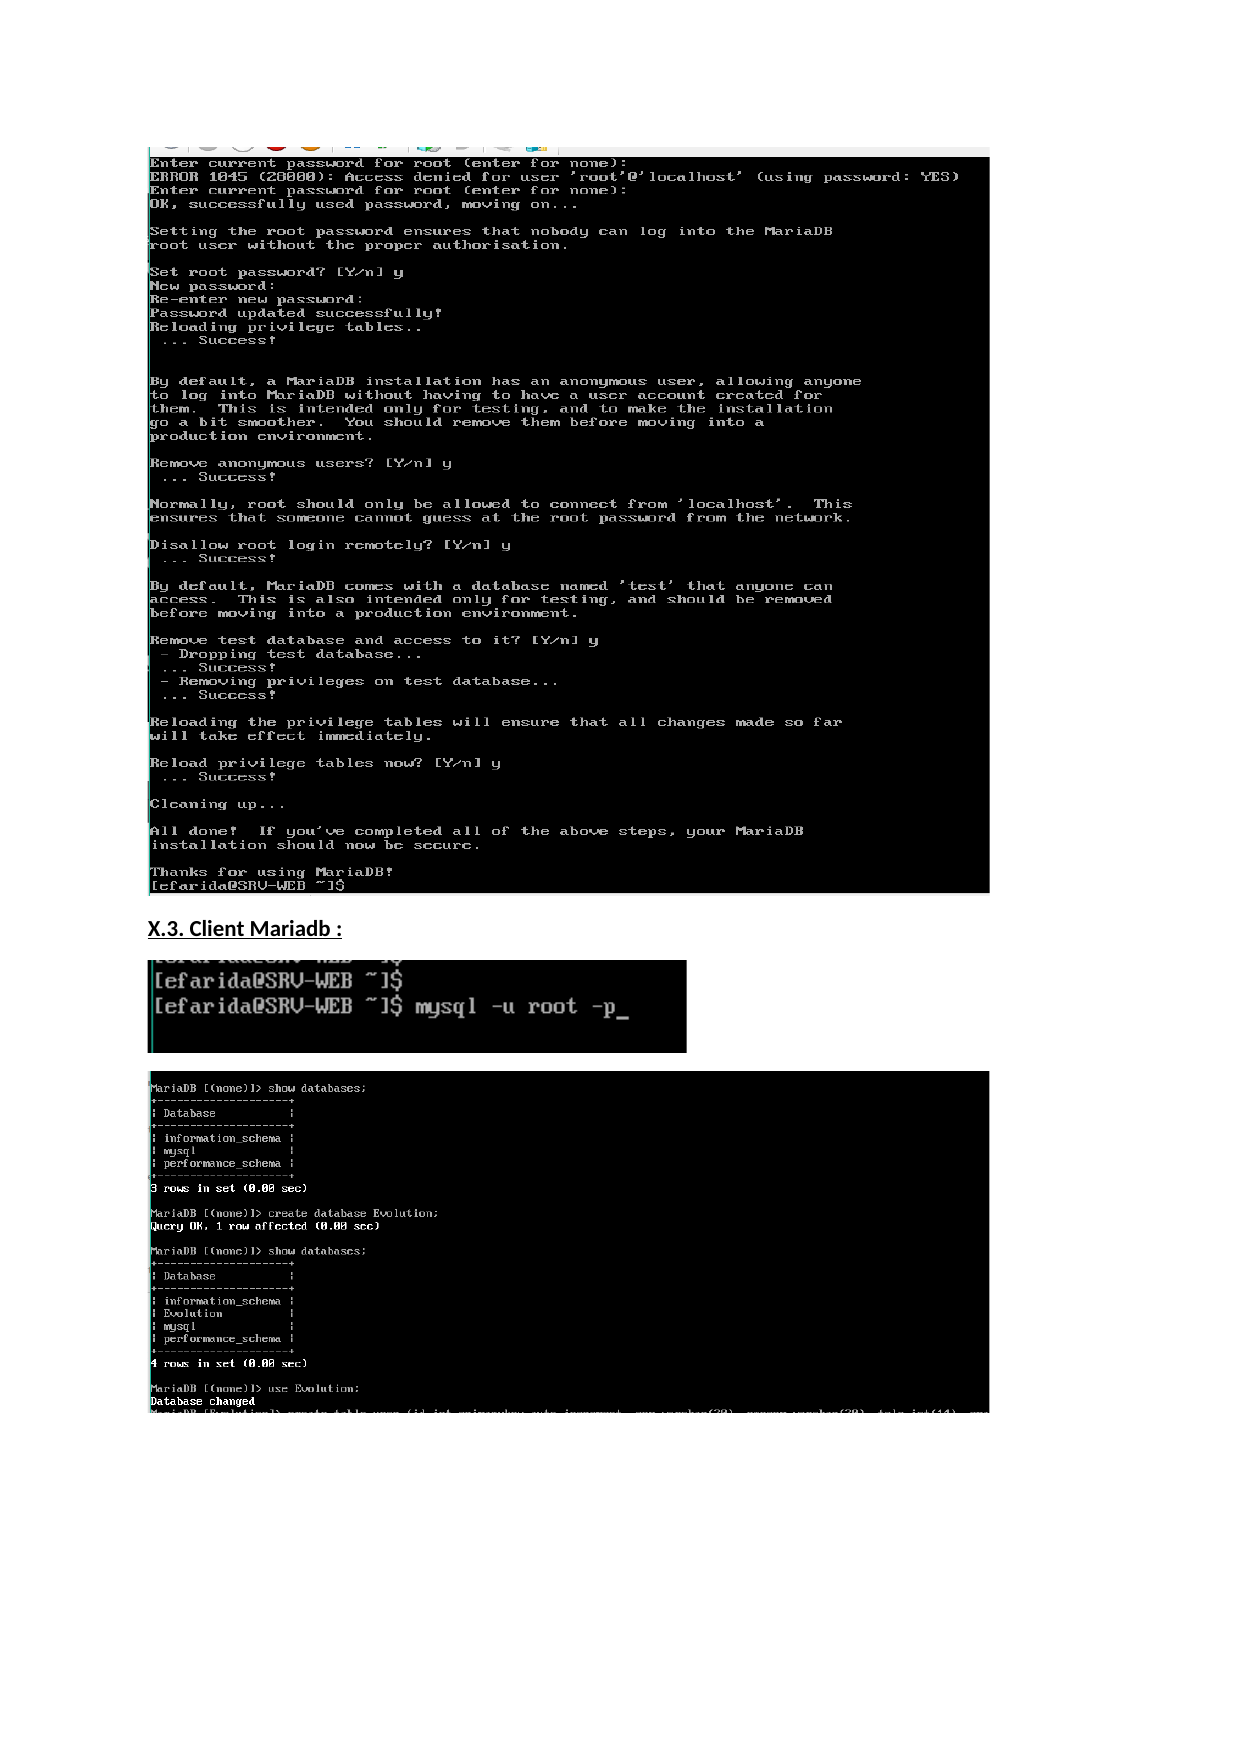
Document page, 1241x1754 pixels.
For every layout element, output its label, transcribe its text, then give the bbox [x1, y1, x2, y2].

picture [147, 960, 687, 1053]
text X.3. Client Mariadb : [148, 914, 1093, 942]
picture [147, 147, 990, 896]
picture [147, 1071, 990, 1413]
